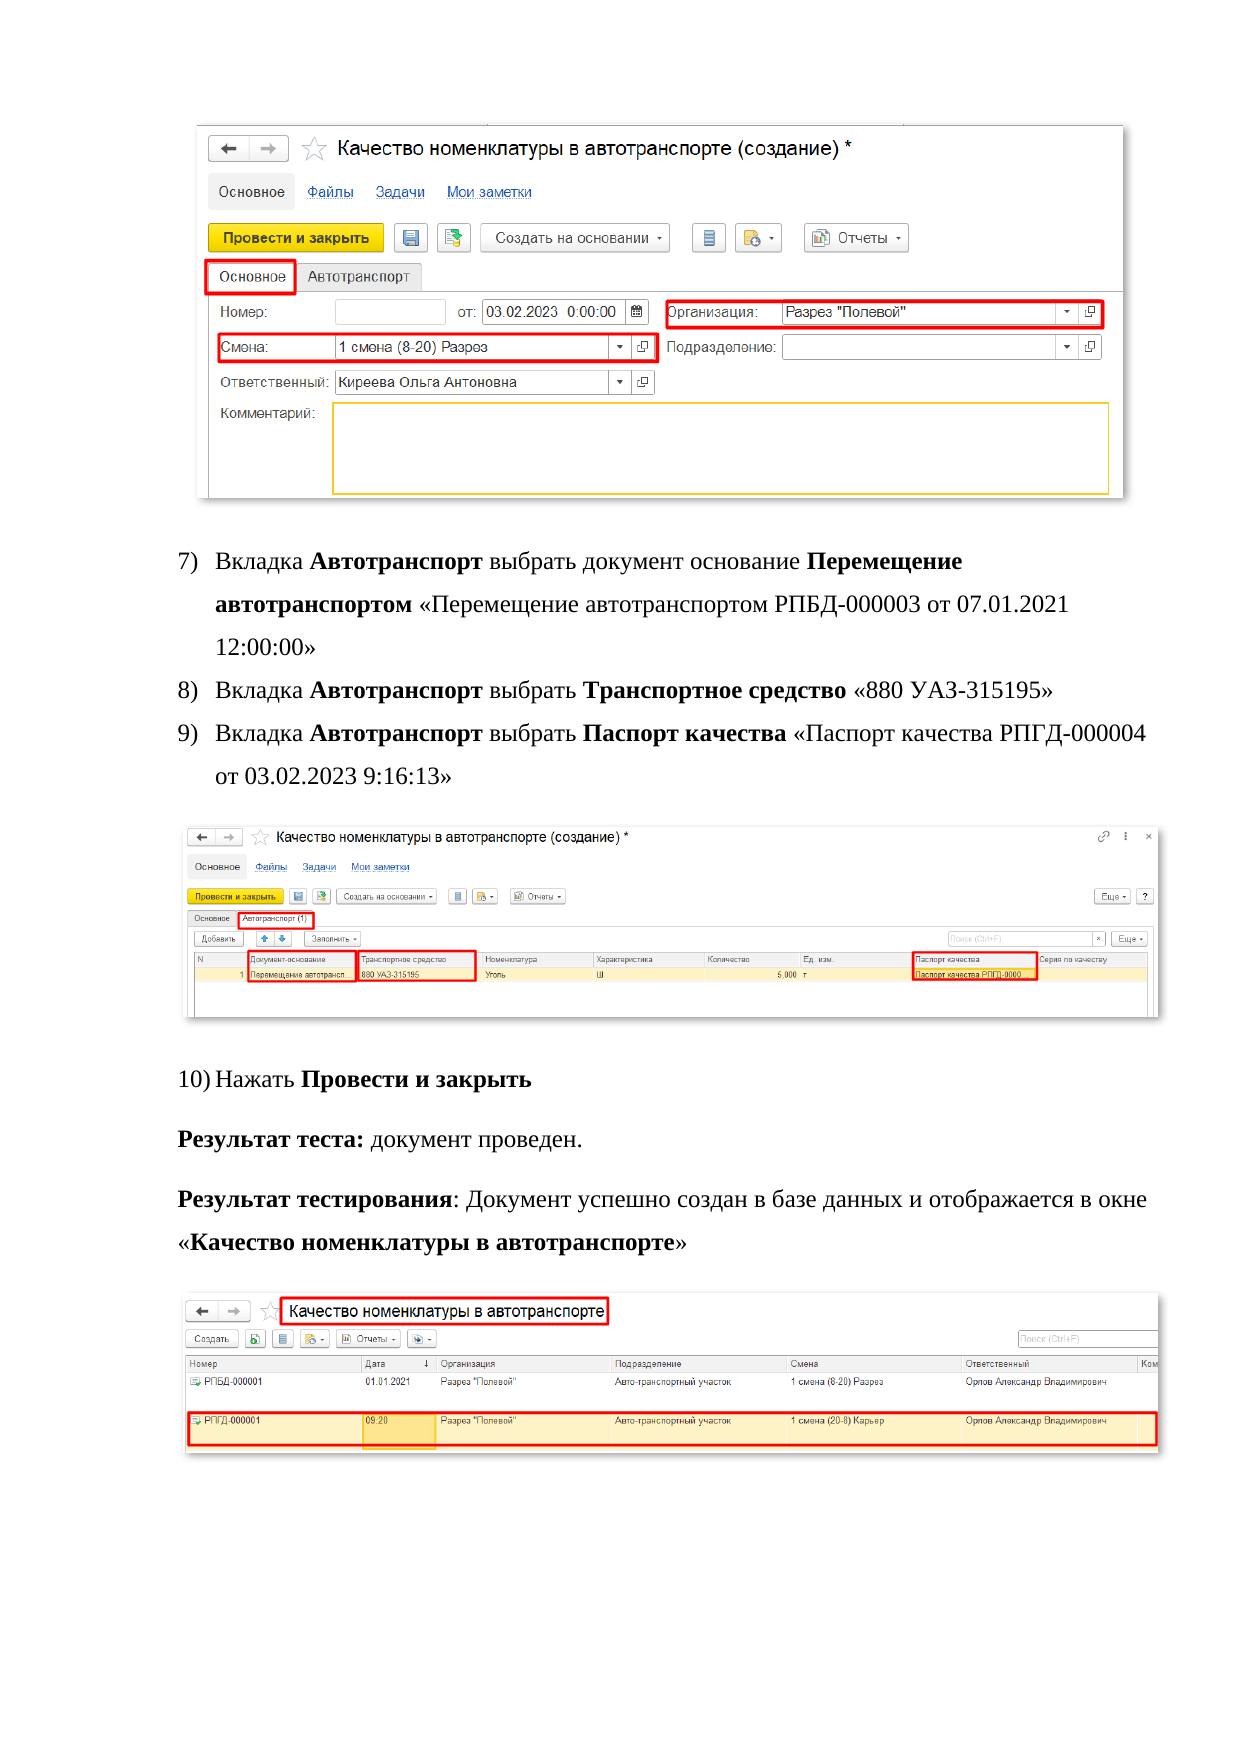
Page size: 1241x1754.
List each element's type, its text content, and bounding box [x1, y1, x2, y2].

list Вкладка Автотранспорт выбрать Паспорт качества «Паспорт качества РПГД-000004 от 03.02.2023 9:16:13» [177, 718, 1152, 790]
list Вкладка Автотранспорт выбрать документ основание Перемещение автотранспортом «Перемещение автотранспортом РПБД-000003 от 07.01.2021 12:00:00» [177, 546, 1152, 661]
text Результат теста: документ проведен. [177, 1124, 1152, 1153]
picture [183, 1293, 1158, 1453]
list Нажать Провести и закрыть [177, 1064, 1152, 1093]
text Результат тестирования: Документ успешно создан в базе данных и отображается в окне «Качество номенклатуры в автотранспорте» [177, 1184, 1152, 1256]
picture [197, 124, 1123, 498]
list Вкладка Автотранспорт выбрать Транспортное средство «880 УАЗ-315195» [177, 675, 1152, 704]
picture [183, 827, 1158, 1017]
